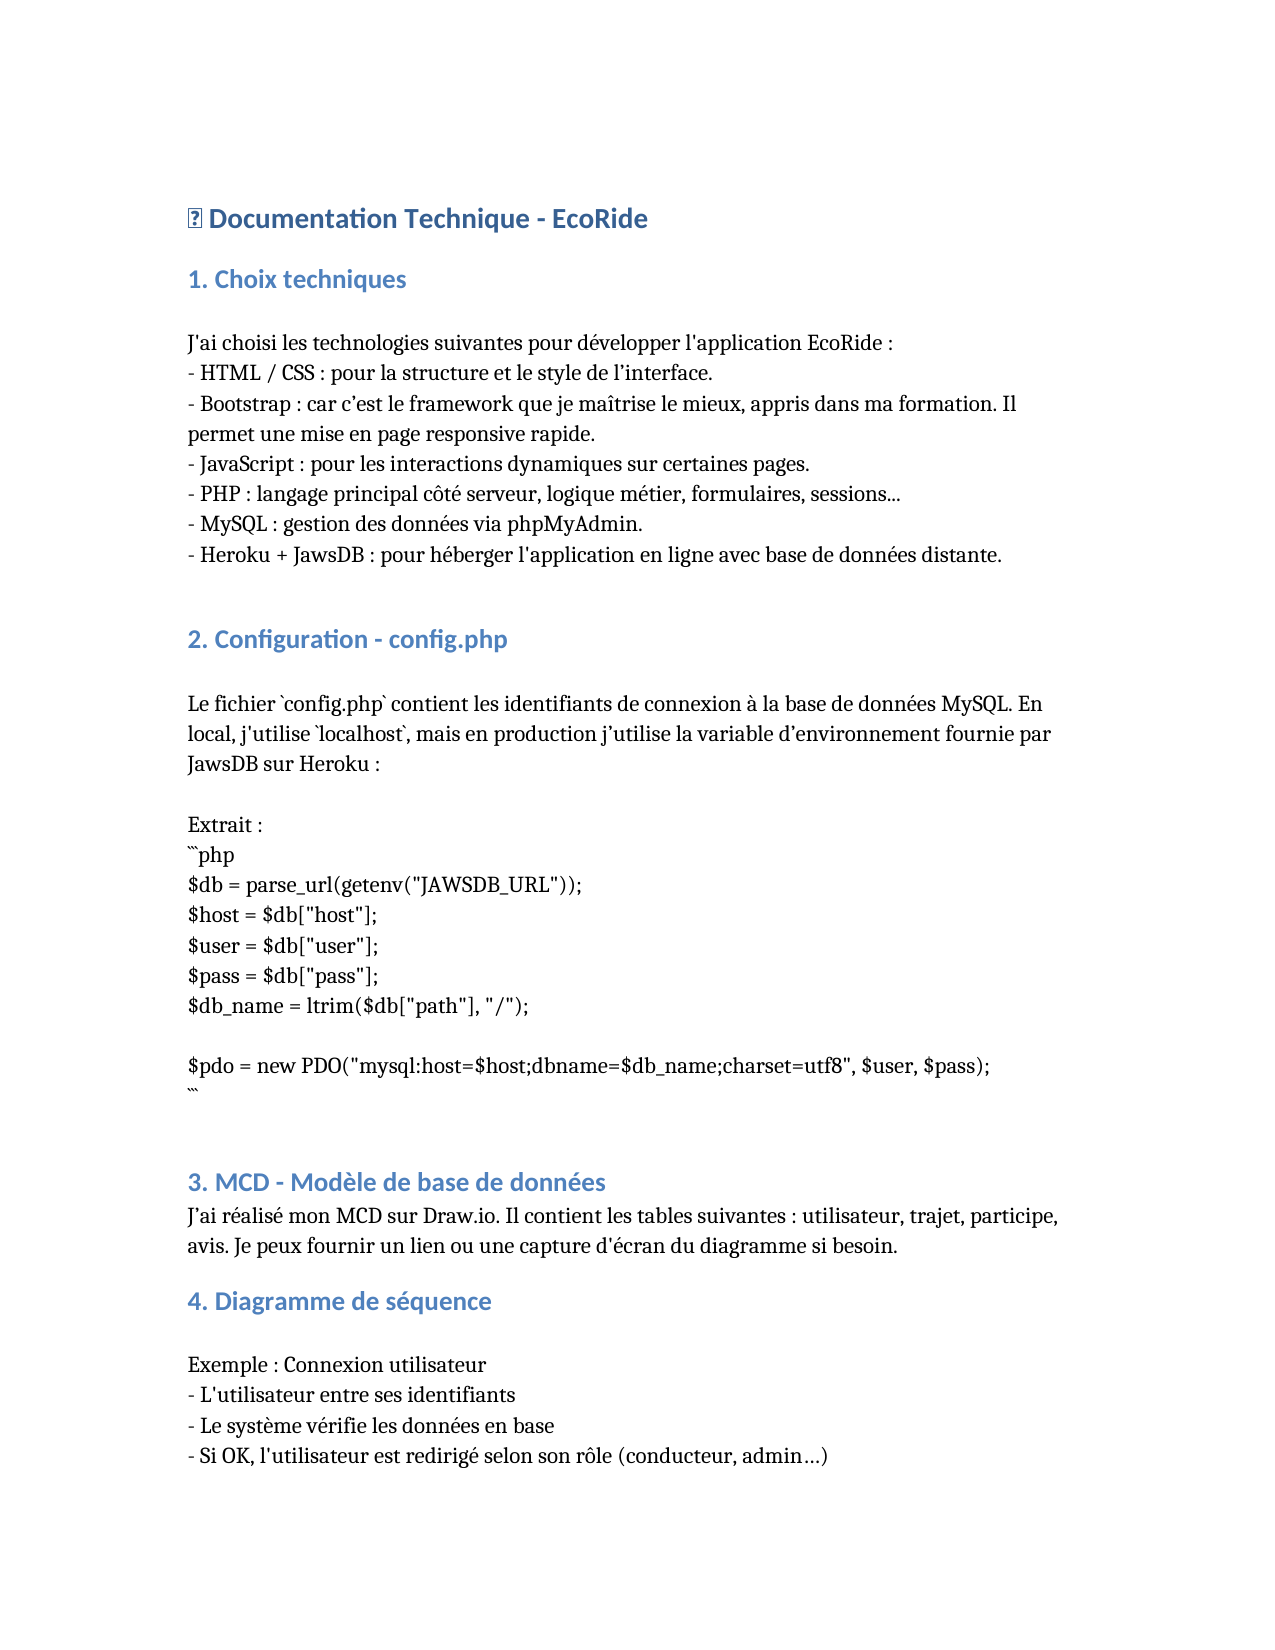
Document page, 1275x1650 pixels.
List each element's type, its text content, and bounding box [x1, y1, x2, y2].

subtitle 2. Configuration - config.php [187, 623, 1087, 656]
text Exemple : Connexion utilisateur - L'utilisateur entre ses identifiants - Le système vérifie les données en base - Si OK, l'utilisateur est redirigé selon son rôle (conducteur, admin…) [187, 1322, 1087, 1499]
subtitle 1. Choix techniques [187, 262, 1087, 295]
text J'ai choisi les technologies suivantes pour développer l'application EcoRide : - HTML / CSS : pour la structure et le style de l’interface. - Bootstrap : car c’est le framework que je maîtrise le mieux, appris dans ma formation. Il permet une mise en page responsive rapide. - JavaScript : pour les interactions dynamiques sur certaines pages. - PHP : langage principal côté serveur, logique métier, formulaires, sessions... - MySQL : gestion des données via phpMyAdmin. - Heroku + JawsDB : pour héberger l'application en ligne avec base de données distante. [187, 300, 1087, 598]
text Le fichier `config.php` contient les identifiants de connexion à la base de données MySQL. En local, j'utilise `localhost`, mais en production j’utilise la variable d’environnement fournie par JawsDB sur Heroku : Extrait : ```php $db = parse_url(getenv("JAWSDB_URL")); $host = $db["host"]; $user = $db["user"]; $pass = $db["pass"]; $db_name = ltrim($db["path"], "/"); $pdo = new PDO("mysql:host=$host;dbname=$db_name;charset=utf8", $user, $pass); ``` [187, 661, 1087, 1140]
subtitle 4. Diagramme de séquence [187, 1284, 1087, 1317]
subtitle 3. MCD - Modèle de base de données [187, 1165, 1087, 1198]
text J’ai réalisé mon MCD sur Draw.io. Il contient les tables suivantes : utilisateur, trajet, participe, avis. Je peux fournir un lien ou une capture d'écran du diagramme si besoin. [187, 1203, 1087, 1259]
subtitle 📘 Documentation Technique - EcoRide [187, 200, 1087, 236]
